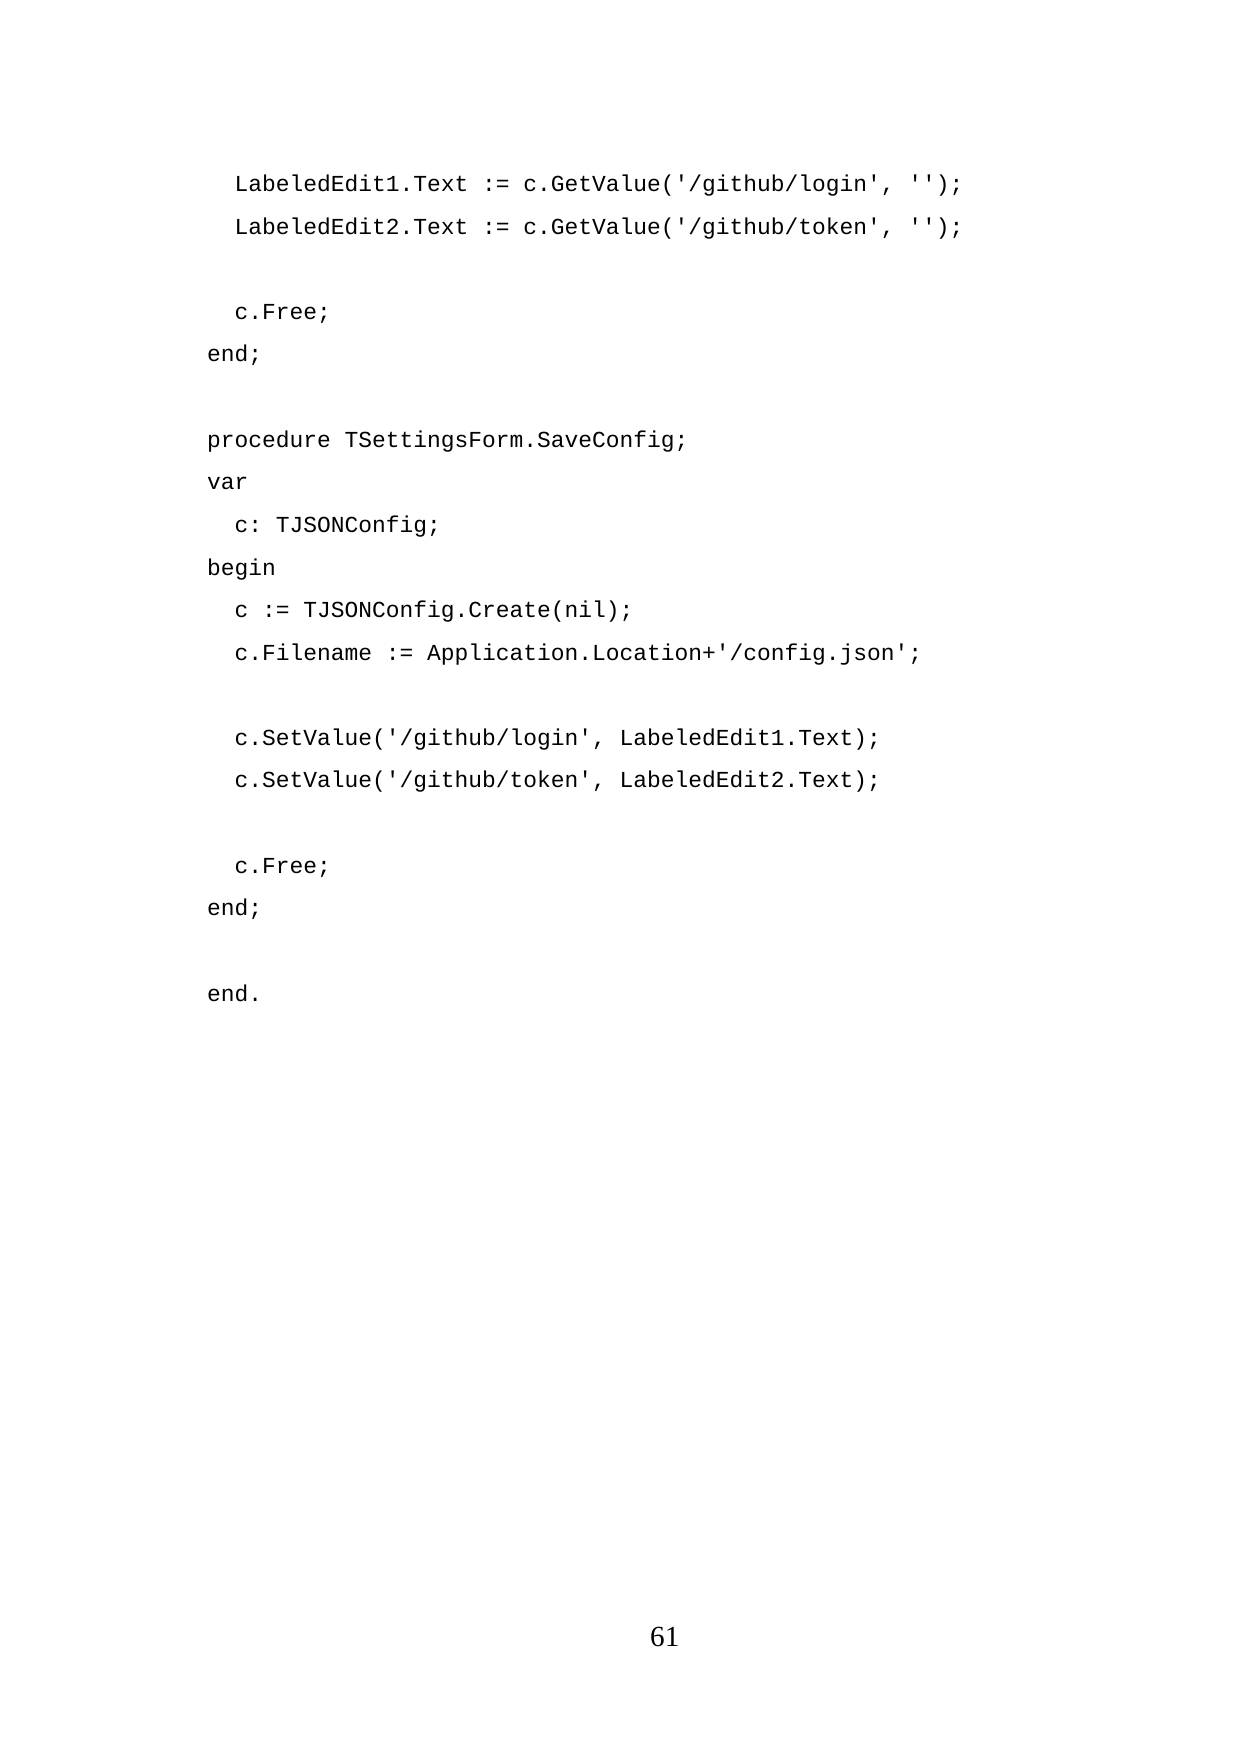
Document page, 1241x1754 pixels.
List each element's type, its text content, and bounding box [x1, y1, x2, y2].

text procedure TSettingsForm.SaveConfig; [207, 428, 1152, 454]
text end; [207, 343, 1152, 369]
text end; [207, 897, 1152, 923]
text end. [207, 982, 1152, 1008]
text var [207, 471, 1152, 497]
text c.Free; [207, 300, 1152, 326]
text c := TJSONConfig.Create(nil); [207, 598, 1152, 624]
text c.Free; [207, 854, 1152, 880]
text c.SetValue('/github/login', LabeledEdit1.Text); [207, 726, 1152, 752]
text LabeledEdit2.Text := c.GetValue('/github/token', ''); [207, 215, 1152, 241]
text c.SetValue('/github/token', LabeledEdit2.Text); [207, 769, 1152, 795]
text c.Filename := Application.Location+'/config.json'; [207, 641, 1152, 667]
text c: TJSONConfig; [207, 513, 1152, 539]
text begin [207, 556, 1152, 582]
text LabeledEdit1.Text := c.GetValue('/github/login', ''); [207, 172, 1152, 198]
